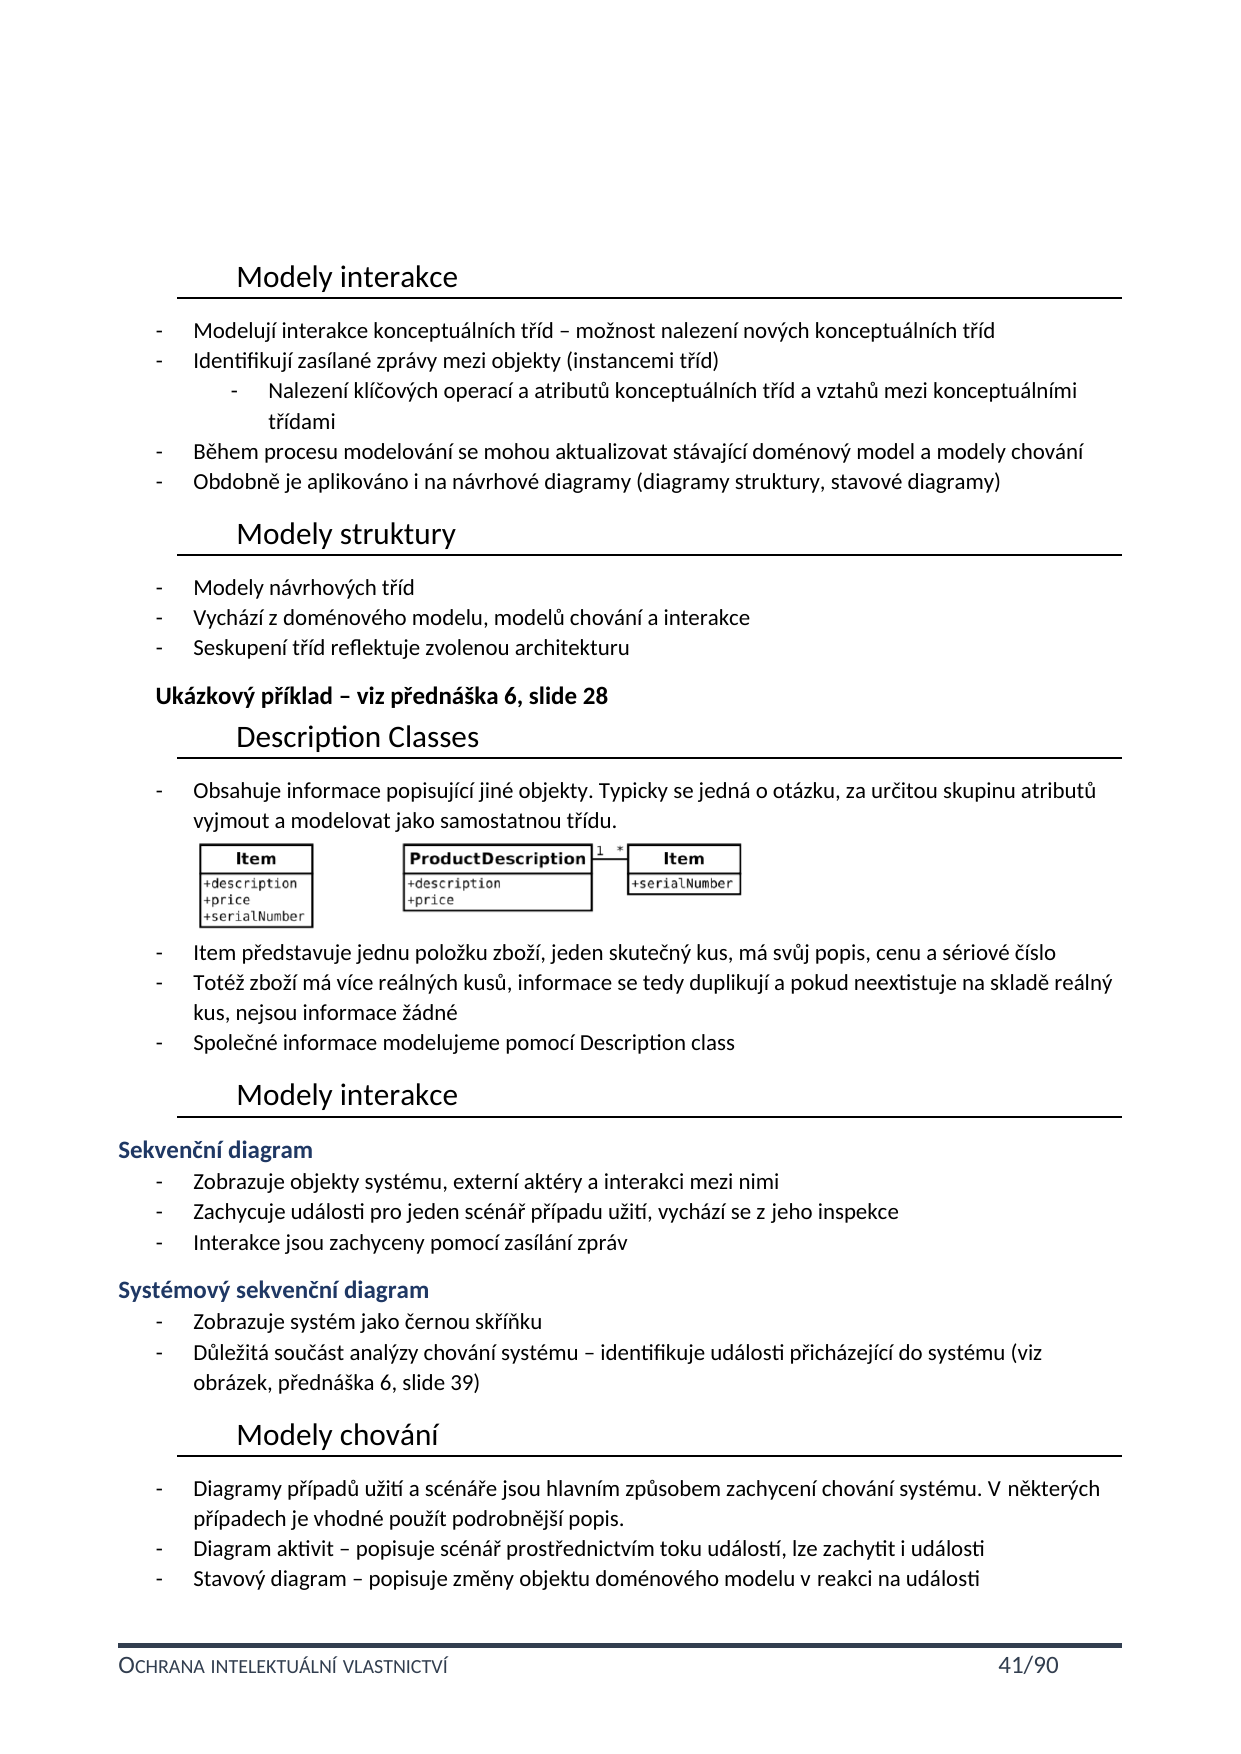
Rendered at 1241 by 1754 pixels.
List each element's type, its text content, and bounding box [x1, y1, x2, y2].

subtitle Description Classes [177, 717, 1122, 757]
subtitle Systémový sekvenční diagram [118, 1274, 1122, 1305]
list Nalezení klíčových operací a atributů konceptuálních tříd a vztahů mezi konceptuálními třídami [231, 377, 1122, 435]
subtitle Modely interakce [177, 257, 1122, 297]
list Zachycuje události pro jeden scénář případu užití, vychází se z jeho inspekce [156, 1197, 1122, 1226]
list Diagram aktivit – popisuje scénář prostřednictvím toku událostí, lze zachytit i události [156, 1534, 1122, 1562]
list Během procesu modelování se mohou aktualizovat stávající doménový model a modely chování [156, 437, 1122, 465]
list Obsahuje informace popisující jiné objekty. Typicky se jedná o otázku, za určitou skupinu atributů vyjmout a modelovat jako samostatnou třídu. [156, 776, 1122, 834]
subtitle Modely struktury [177, 514, 1122, 554]
subtitle Modely interakce [177, 1075, 1122, 1116]
subtitle Sekvenční diagram [118, 1134, 1122, 1165]
list Modely návrhových tříd [156, 573, 1122, 601]
list Obdobně je aplikováno i na návrhové diagramy (diagramy struktury, stavové diagramy) [156, 467, 1122, 495]
text Ukázkový příklad – viz přednáška 6, slide 28 [155, 680, 1122, 711]
list Interakce jsou zachyceny pomocí zasílání zpráv [156, 1228, 1122, 1256]
picture [193, 836, 747, 934]
list Zobrazuje objekty systému, externí aktéry a interakci mezi nimi [156, 1167, 1122, 1195]
list Diagramy případů užití a scénáře jsou hlavním způsobem zachycení chování systému. V některých případech je vhodné použít podrobnější popis. [156, 1474, 1122, 1532]
list Totéž zboží má více reálných kusů, informace se tedy duplikují a pokud neextistuje na skladě reálný kus, nejsou informace žádné [156, 968, 1122, 1026]
list Společné informace modelujeme pomocí Description class [156, 1028, 1122, 1057]
list Modelují interakce konceptuálních tříd – možnost nalezení nových konceptuálních tříd [156, 316, 1122, 344]
list Důležitá součást analýzy chování systému – identifikuje události přicházející do systému (viz obrázek, přednáška 6, slide 39) [156, 1338, 1122, 1396]
list Vychází z doménového modelu, modelů chování a interakce [156, 603, 1122, 631]
list Identifikují zasílané zprávy mezi objekty (instancemi tříd) [156, 346, 1122, 374]
list Zobrazuje systém jako černou skříňku [156, 1307, 1122, 1336]
list Stavový diagram – popisuje změny objektu doménového modelu v reakci na události [156, 1564, 1122, 1592]
subtitle Modely chování [177, 1415, 1122, 1455]
list Seskupení tříd reflektuje zvolenou architekturu [156, 633, 1122, 662]
